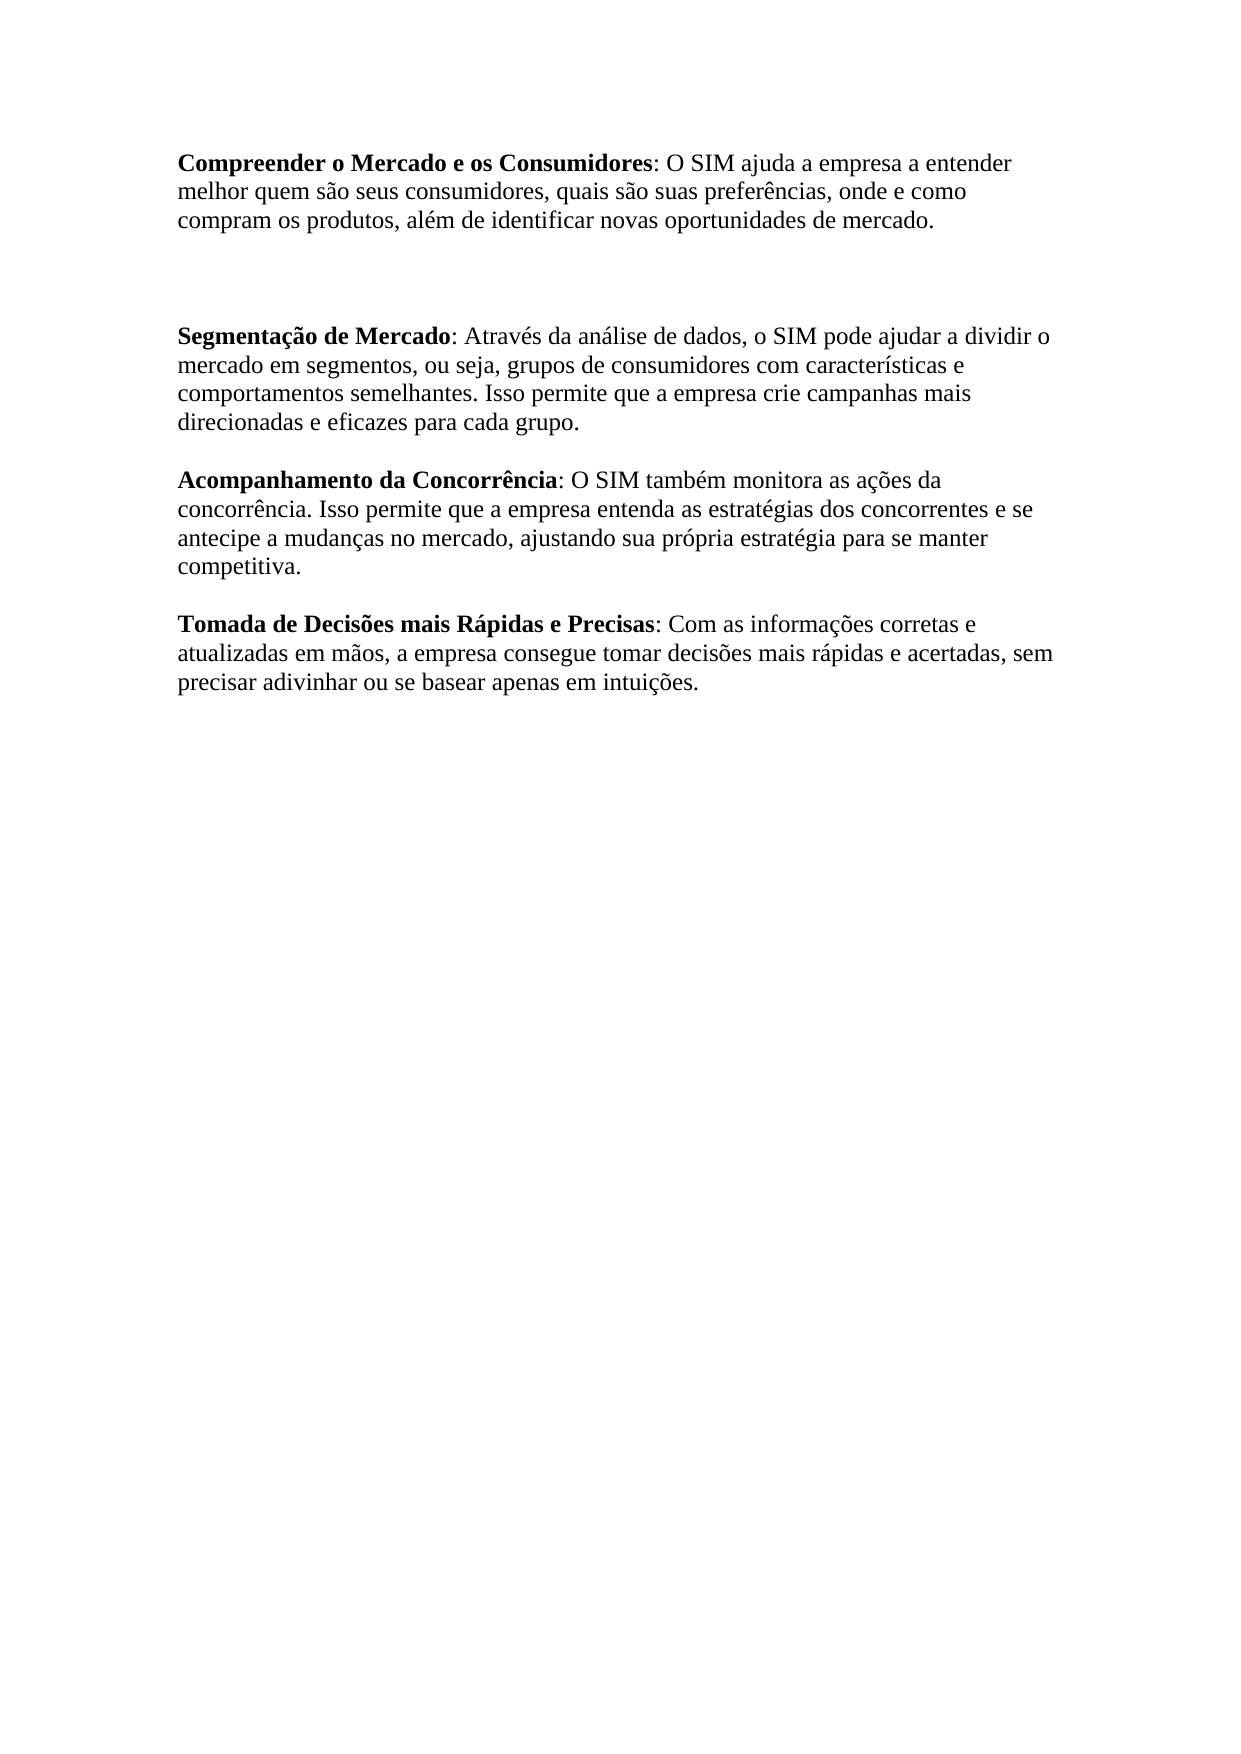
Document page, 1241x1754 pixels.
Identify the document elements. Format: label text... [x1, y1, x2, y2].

text Segmentação de Mercado: Através da análise de dados, o SIM pode ajudar a dividir o mercado em segmentos, ou seja, grupos de consumidores com características e comportamentos semelhantes. Isso permite que a empresa crie campanhas mais direcionadas e eficazes para cada grupo. [177, 384, 1063, 499]
text Tomada de Decisões mais Rápidas e Precisas: Com as informações corretas e atualizadas em mãos, a empresa consegue tomar decisões mais rápidas e acertadas, sem precisar adivinhar ou se basear apenas em intuições. [177, 672, 1063, 758]
text Acompanhamento da Concorrência: O SIM também monitora as ações da concorrência. Isso permite que a empresa entenda as estratégias dos concorrentes e se antecipe a mudanças no mercado, ajustando sua própria estratégia para se manter competitiva. [177, 528, 1063, 643]
subtitle O que o SIM pode ajudar a empresa a fazer? [177, 148, 1063, 181]
text Compreender o Mercado e os Consumidores: O SIM ajuda a empresa a entender melhor quem são seus consumidores, quais são suas preferências, onde e como compram os produtos, além de identificar novas oportunidades de mercado. [177, 210, 1063, 297]
